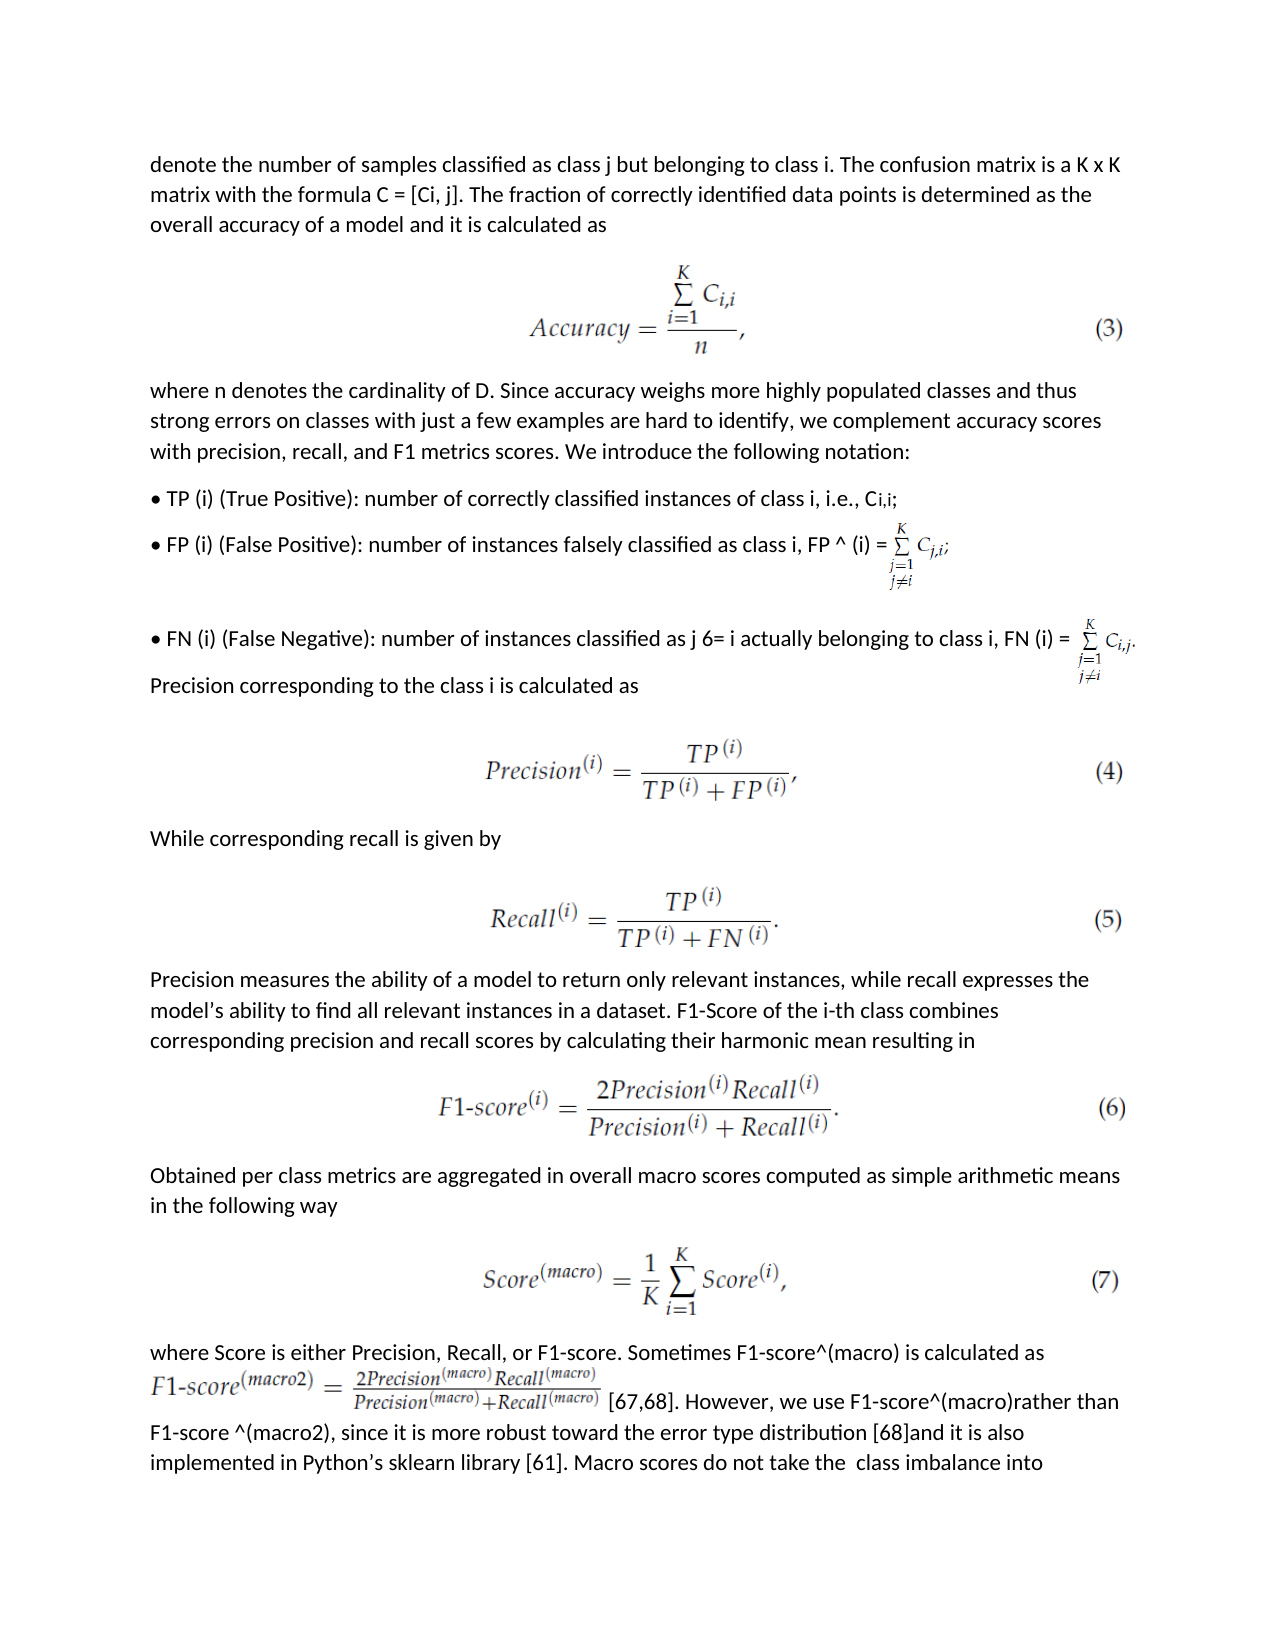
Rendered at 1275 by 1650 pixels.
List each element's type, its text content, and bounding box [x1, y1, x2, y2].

picture [888, 521, 952, 531]
text • FN (i) (False Negative): number of instances classified as j 6= i actually belonging to class i, FN (i) = [150, 624, 1125, 652]
text While corresponding recall is given by [150, 824, 1125, 852]
picture [150, 1238, 1125, 1319]
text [150, 1338, 1125, 1476]
text Precision corresponding to the class i is calculated as [150, 671, 1125, 699]
text where n denotes the cardinality of D. Since accuracy weighs more highly populated classes and thus strong errors on classes with just a few examples are hard to identify, we complement accuracy scores with precision, recall, and F1 metrics scores. We introduce the following notation: [150, 376, 1125, 465]
text • FP (i) (False Positive): number of instances falsely classified as class i, FP ^ (i) = [150, 531, 1125, 559]
text • TP (i) (True Positive): number of correctly classified instances of class i, i.e., Ci,i; [150, 484, 1125, 512]
picture [150, 871, 1125, 947]
picture [150, 1367, 603, 1410]
text Precision measures the ability of a model to return only relevant instances, while recall expresses the model’s ability to find all relevant instances in a dataset. F1-Score of the i-th class combines corresponding precision and recall scores by calculating their harmonic mean resulting in [150, 966, 1125, 1054]
picture [1076, 615, 1138, 688]
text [150, 150, 1125, 238]
picture [888, 559, 952, 595]
picture [150, 257, 1125, 358]
picture [150, 718, 1125, 806]
picture [150, 1072, 1125, 1142]
text Obtained per class metrics are aggregated in overall macro scores computed as simple arithmetic means in the following way [150, 1161, 1125, 1219]
